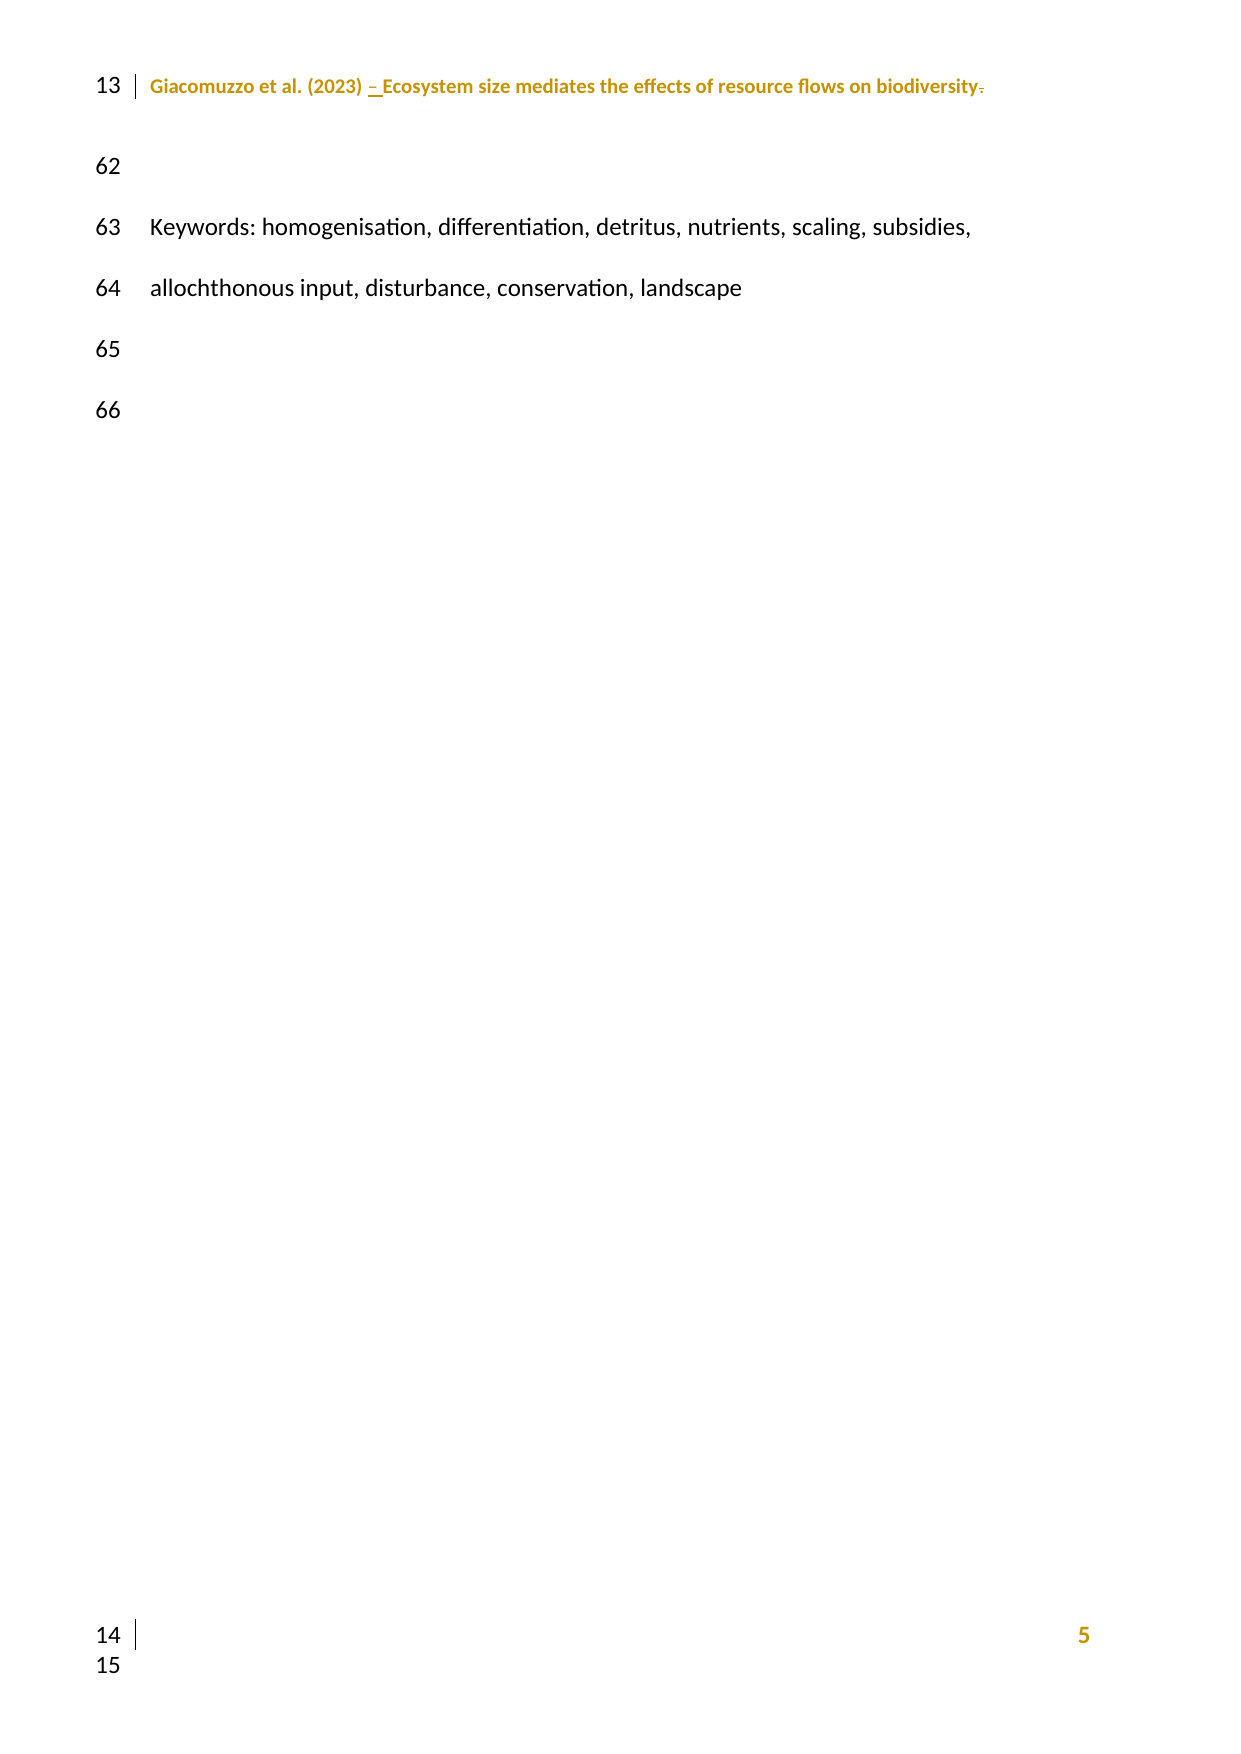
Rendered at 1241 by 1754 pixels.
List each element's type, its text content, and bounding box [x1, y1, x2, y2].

text Keywords: homogenisation, differentiation, detritus, nutrients, scaling, subsidies, allochthonous input, disturbance, conservation, landscape [150, 211, 1090, 303]
